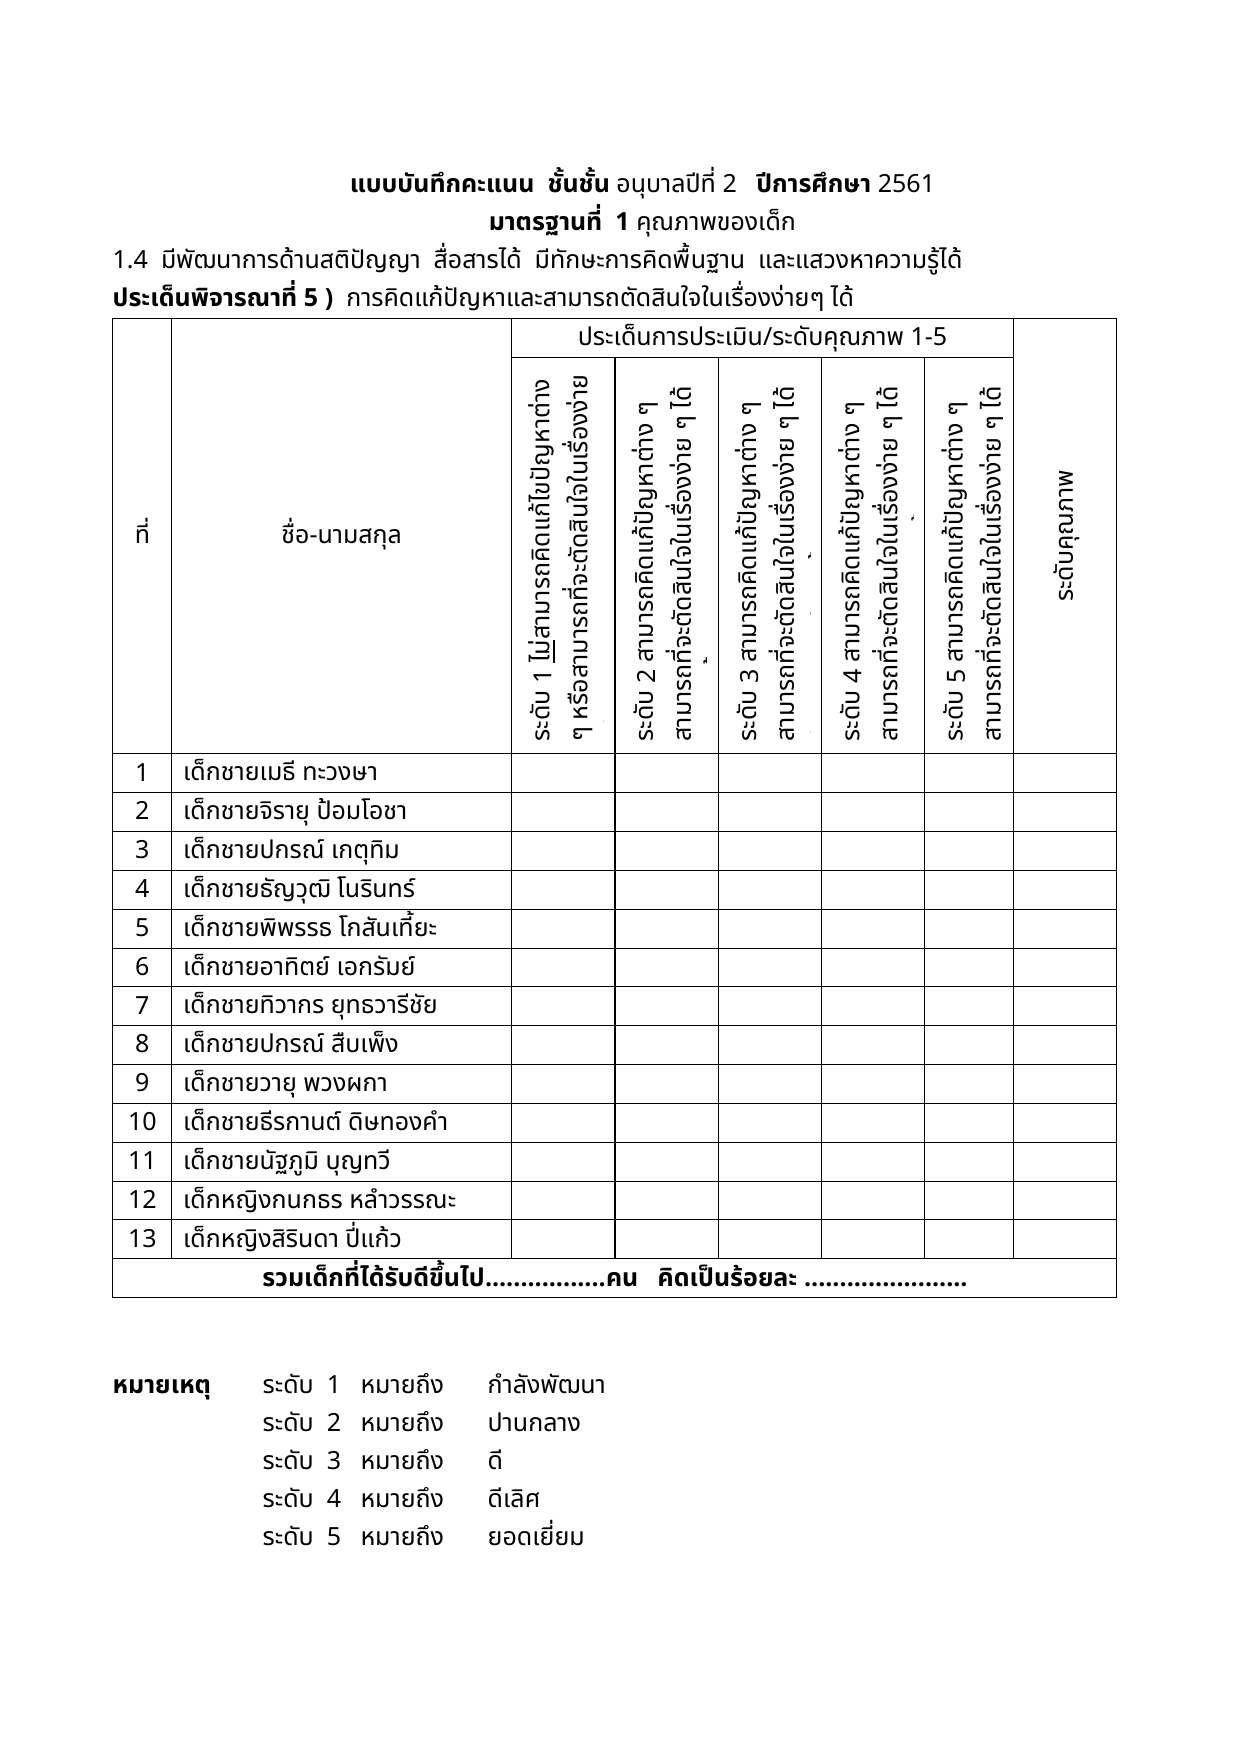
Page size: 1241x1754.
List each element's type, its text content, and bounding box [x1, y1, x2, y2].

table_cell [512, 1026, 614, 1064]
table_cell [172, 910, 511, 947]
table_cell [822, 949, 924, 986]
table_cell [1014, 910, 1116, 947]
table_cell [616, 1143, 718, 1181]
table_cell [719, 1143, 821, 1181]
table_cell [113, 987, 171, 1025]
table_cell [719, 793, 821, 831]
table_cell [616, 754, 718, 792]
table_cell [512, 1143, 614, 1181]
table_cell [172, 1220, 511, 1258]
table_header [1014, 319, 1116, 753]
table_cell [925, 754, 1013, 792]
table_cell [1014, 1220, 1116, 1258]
text ประเด็นพิจารณาที่ 5 ) การคิดแก้ปัญหาและสามารถตัดสินใจในเรื่องง่ายๆ ได้ [112, 280, 1172, 318]
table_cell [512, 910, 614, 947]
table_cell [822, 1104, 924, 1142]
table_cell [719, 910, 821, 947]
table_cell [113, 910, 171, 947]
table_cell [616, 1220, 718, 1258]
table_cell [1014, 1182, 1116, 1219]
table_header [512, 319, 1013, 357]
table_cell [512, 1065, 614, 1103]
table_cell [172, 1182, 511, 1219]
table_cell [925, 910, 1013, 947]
text ระดับ 2 หมายถึง ปานกลาง [112, 1404, 1172, 1442]
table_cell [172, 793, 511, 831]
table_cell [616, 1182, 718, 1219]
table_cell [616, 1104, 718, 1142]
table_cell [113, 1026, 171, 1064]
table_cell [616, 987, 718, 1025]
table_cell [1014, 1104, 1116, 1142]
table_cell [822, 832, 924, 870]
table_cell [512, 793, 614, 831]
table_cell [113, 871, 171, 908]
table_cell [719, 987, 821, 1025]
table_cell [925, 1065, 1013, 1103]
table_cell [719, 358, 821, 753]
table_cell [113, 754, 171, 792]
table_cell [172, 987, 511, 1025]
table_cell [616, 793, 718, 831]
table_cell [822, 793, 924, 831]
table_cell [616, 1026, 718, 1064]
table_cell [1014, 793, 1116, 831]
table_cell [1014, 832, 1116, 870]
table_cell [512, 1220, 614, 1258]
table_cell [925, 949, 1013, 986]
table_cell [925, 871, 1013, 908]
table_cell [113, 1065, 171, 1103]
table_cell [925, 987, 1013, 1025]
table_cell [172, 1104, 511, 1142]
text 1.4 มีพัฒนาการด้านสติปัญญา สื่อสารได้ มีทักษะการคิดพื้นฐาน และแสวงหาความรู้ได้ [112, 242, 1172, 280]
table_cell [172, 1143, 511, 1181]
text หมายเหตุ ระดับ 1 หมายถึง กำลังพัฒนา [112, 1366, 1172, 1404]
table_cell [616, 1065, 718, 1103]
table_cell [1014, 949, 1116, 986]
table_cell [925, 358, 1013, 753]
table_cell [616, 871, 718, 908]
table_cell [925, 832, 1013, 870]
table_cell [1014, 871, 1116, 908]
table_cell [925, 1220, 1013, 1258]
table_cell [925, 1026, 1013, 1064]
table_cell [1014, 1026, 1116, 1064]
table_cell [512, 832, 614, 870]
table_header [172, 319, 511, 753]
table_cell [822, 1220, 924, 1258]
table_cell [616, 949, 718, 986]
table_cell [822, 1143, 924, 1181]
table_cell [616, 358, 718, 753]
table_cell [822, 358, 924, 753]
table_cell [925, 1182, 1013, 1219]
text ระดับ 4 หมายถึง ดีเลิศ [112, 1481, 1172, 1518]
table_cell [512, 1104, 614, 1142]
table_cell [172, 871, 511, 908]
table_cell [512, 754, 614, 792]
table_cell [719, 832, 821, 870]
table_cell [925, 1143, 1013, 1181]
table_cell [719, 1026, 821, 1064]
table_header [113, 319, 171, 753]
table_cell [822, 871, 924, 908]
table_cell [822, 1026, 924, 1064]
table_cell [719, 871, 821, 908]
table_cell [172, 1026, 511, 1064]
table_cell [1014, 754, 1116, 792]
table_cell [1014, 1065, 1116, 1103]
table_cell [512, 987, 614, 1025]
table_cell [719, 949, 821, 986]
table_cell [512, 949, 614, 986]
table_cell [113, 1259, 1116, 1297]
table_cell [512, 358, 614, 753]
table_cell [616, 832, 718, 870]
text ระดับ 3 หมายถึง ดี [112, 1442, 1172, 1481]
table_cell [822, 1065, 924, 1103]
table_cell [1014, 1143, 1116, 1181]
text มาตรฐานที่ 1 คุณภาพของเด็ก [112, 204, 1172, 242]
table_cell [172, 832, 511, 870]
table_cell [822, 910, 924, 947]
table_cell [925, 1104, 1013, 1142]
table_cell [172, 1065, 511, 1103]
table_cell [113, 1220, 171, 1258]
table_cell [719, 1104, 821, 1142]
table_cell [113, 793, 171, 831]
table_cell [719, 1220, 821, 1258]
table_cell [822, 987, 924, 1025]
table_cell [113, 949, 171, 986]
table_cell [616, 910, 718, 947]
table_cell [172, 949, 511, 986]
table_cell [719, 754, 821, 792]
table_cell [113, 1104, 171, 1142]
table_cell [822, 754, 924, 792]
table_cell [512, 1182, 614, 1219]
text แบบบันทึกคะแนน ชั้นชั้น อนุบาลปีที่ 2 ปีการศึกษา 2561 [112, 166, 1172, 204]
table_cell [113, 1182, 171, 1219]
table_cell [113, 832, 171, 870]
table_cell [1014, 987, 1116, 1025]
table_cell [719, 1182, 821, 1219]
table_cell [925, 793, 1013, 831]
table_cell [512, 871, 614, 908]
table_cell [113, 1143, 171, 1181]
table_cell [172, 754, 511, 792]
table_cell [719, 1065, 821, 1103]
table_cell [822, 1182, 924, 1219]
text ระดับ 5 หมายถึง ยอดเยี่ยม [112, 1518, 1172, 1557]
